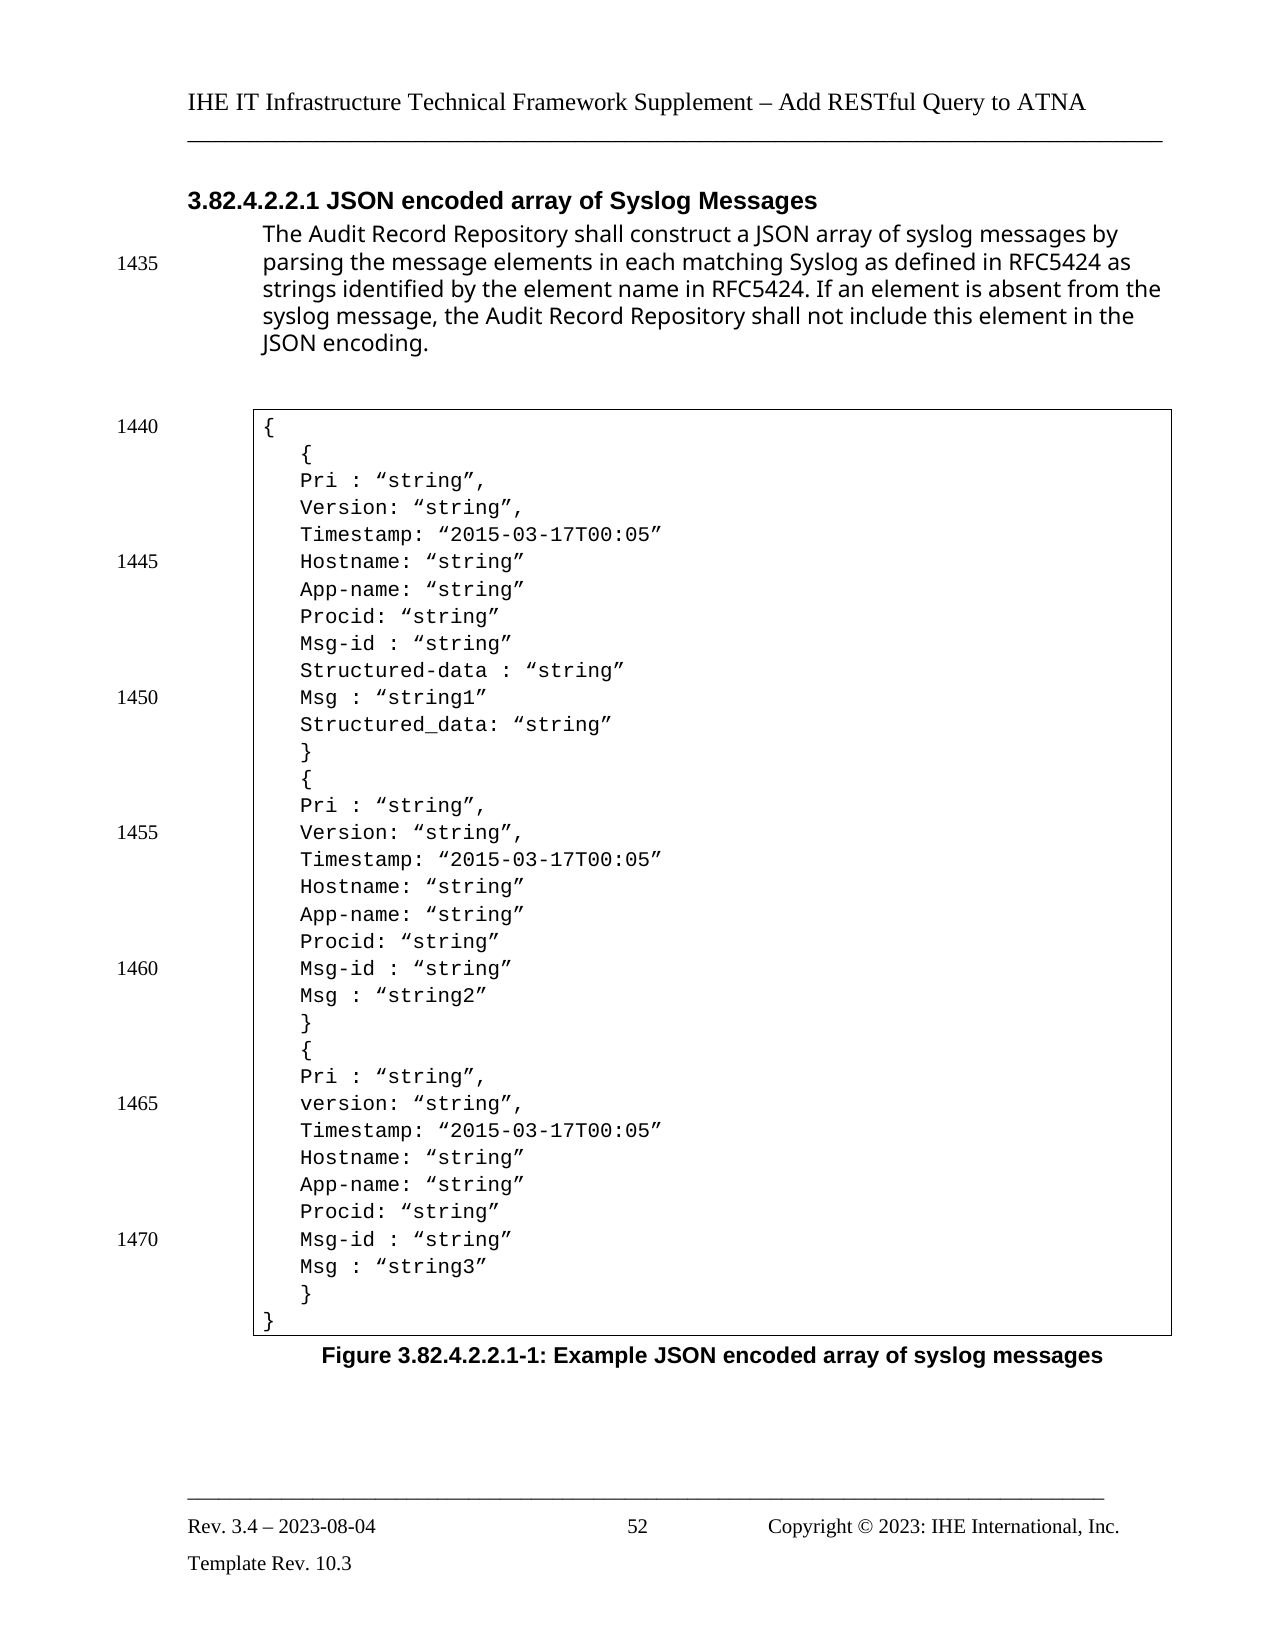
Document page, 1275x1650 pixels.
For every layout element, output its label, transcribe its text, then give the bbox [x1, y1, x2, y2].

text Msg-id : “string” [254, 625, 1171, 652]
text App-name: “string” [254, 1167, 1171, 1194]
text Msg-id : “string” [254, 950, 1171, 977]
text Structured-data : “string” [254, 652, 1171, 679]
text Msg : “string2” [254, 977, 1171, 1004]
text version: “string”, [254, 1086, 1171, 1113]
text Msg : “string3” [254, 1248, 1171, 1275]
text Pri : “string”, [254, 463, 1171, 490]
text Procid: “string” [254, 923, 1171, 950]
text { [254, 410, 1171, 436]
text Timestamp: “2015-03-17T00:05” [254, 842, 1171, 869]
text Msg-id : “string” [254, 1221, 1171, 1248]
text Procid: “string” [254, 1194, 1171, 1221]
text App-name: “string” [254, 571, 1171, 598]
text } [254, 734, 1171, 761]
text Pri : “string”, [254, 788, 1171, 815]
text Procid: “string” [254, 598, 1171, 625]
text Version: “string”, [254, 490, 1171, 517]
text Version: “string”, [254, 815, 1171, 842]
text Timestamp: “2015-03-17T00:05” [254, 1113, 1171, 1140]
text Hostname: “string” [254, 1140, 1171, 1167]
text Hostname: “string” [254, 869, 1171, 896]
text { [254, 761, 1171, 788]
text } [254, 1004, 1171, 1032]
text Structured_data: “string” [254, 707, 1171, 734]
text The Audit Record Repository shall construct a JSON array of syslog messages by parsing the message elements in each matching Syslog as defined in RFC5424 as strings identified by the element name in RFC5424. If an element is absent from the syslog message, the Audit Record Repository shall not include this element in the JSON encoding. [262, 221, 1162, 357]
text { [254, 1032, 1171, 1059]
text Pri : “string”, [254, 1059, 1171, 1086]
title Figure 3.82.4.2.2.1-1: Example JSON encoded array of syslog messages [262, 1342, 1162, 1369]
text App-name: “string” [254, 896, 1171, 923]
text Msg : “string1” [254, 679, 1171, 707]
text { [254, 436, 1171, 463]
text } [254, 1302, 1171, 1335]
text } [254, 1275, 1171, 1302]
subtitle 3.82.4.2.2.1 JSON encoded array of Syslog Messages [187, 186, 1162, 215]
text Hostname: “string” [254, 544, 1171, 571]
text Timestamp: “2015-03-17T00:05” [254, 517, 1171, 544]
